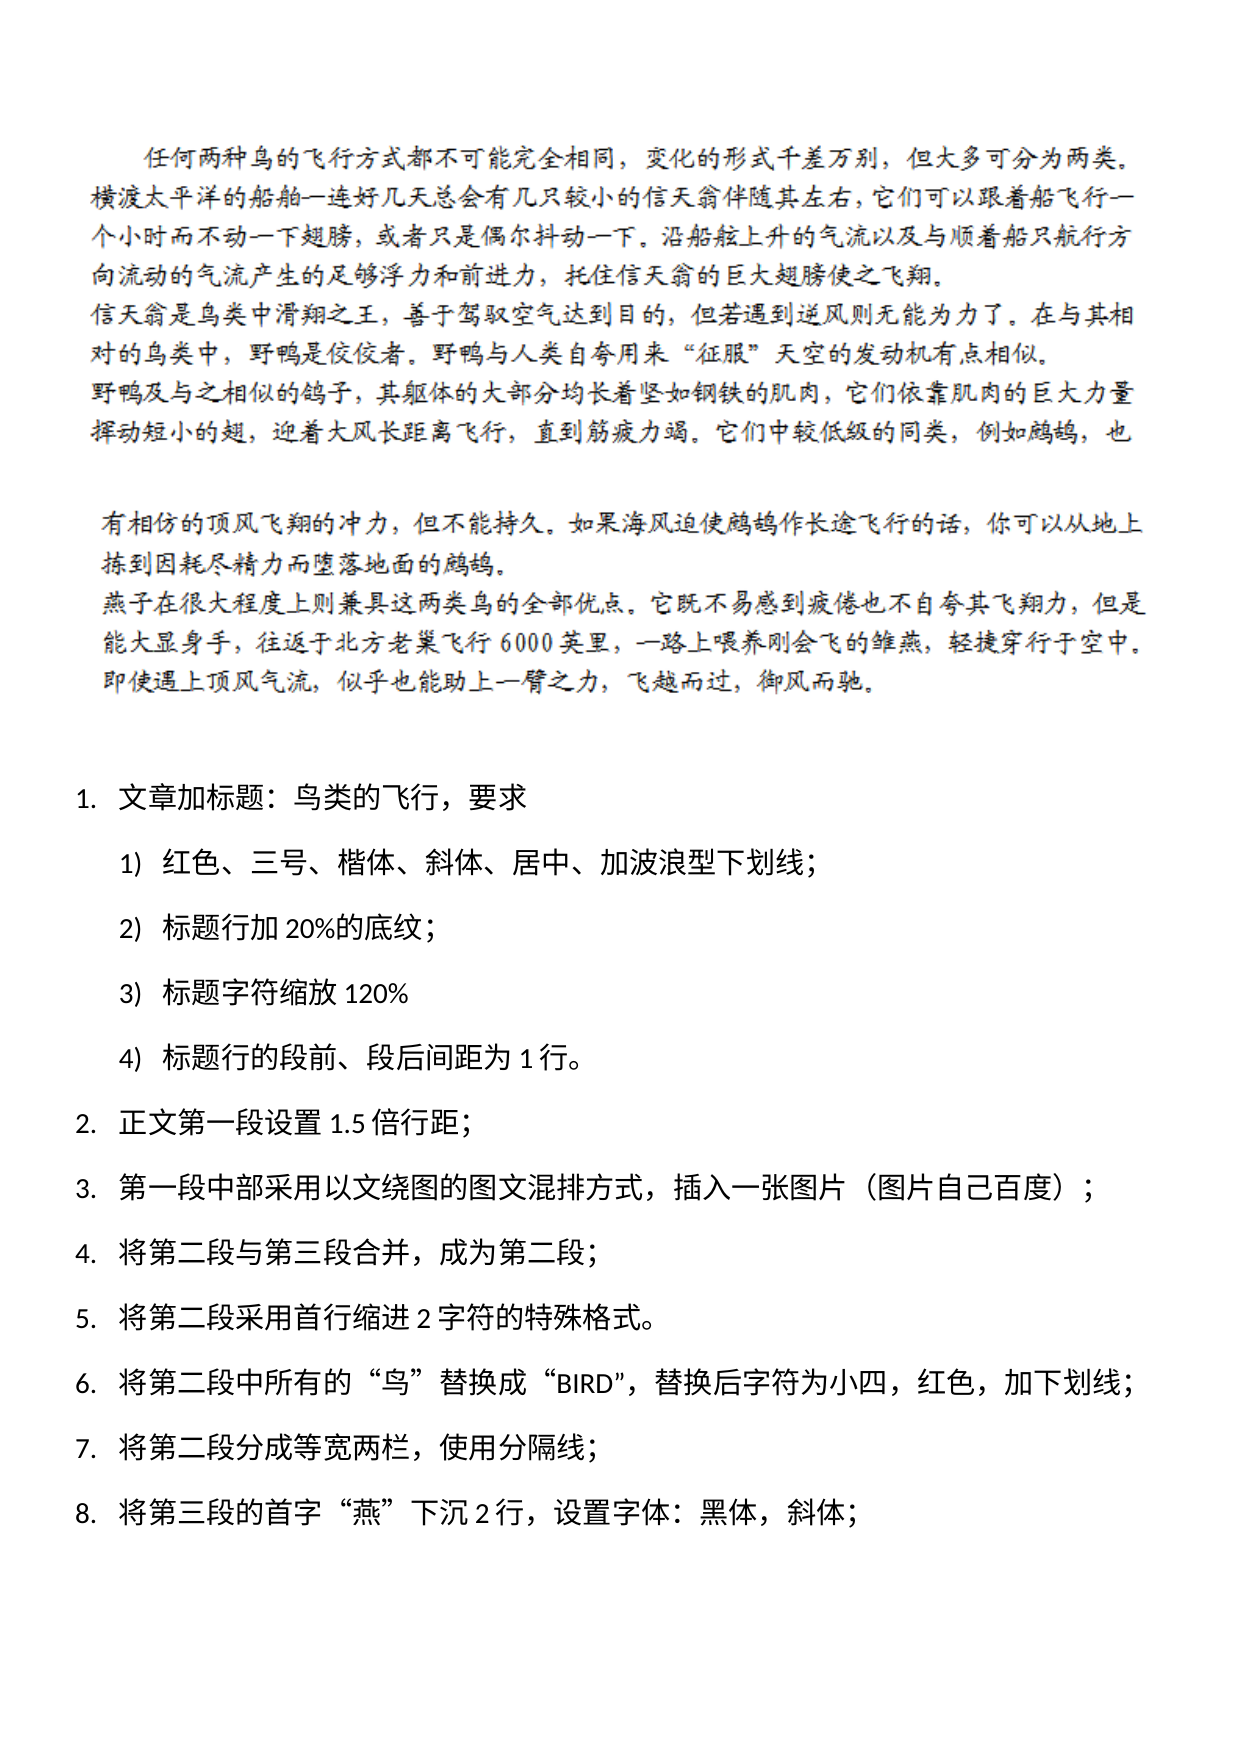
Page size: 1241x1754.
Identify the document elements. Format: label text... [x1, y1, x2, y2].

picture [75, 472, 1166, 729]
list 将第二段采用首行缩进2字符的特殊格式。 [75, 1283, 1165, 1348]
list 将第二段分成等宽两栏，使用分隔线； [75, 1413, 1165, 1478]
list 第一段中部采用以文绕图的图文混排方式，插入一张图片（图片自己百度）； [75, 1153, 1165, 1218]
list 红色、三号、楷体、斜体、居中、加波浪型下划线； [119, 828, 1165, 893]
list 将第二段中所有的“鸟”替换成“BIRD”，替换后字符为小四，红色，加下划线； [75, 1348, 1165, 1413]
list 标题行的段前、段后间距为1行。 [119, 1023, 1165, 1088]
list 将第三段的首字“燕”下沉2行，设置字体：黑体，斜体； [75, 1478, 1165, 1543]
list 标题字符缩放120% [119, 958, 1165, 1023]
list 标题行加20%的底纹； [119, 893, 1165, 958]
list 将第二段与第三段合并，成为第二段； [75, 1218, 1165, 1283]
list 文章加标题：鸟类的飞行，要求 [75, 763, 1165, 828]
list 正文第一段设置1.5倍行距； [75, 1088, 1165, 1153]
picture [75, 88, 1150, 462]
